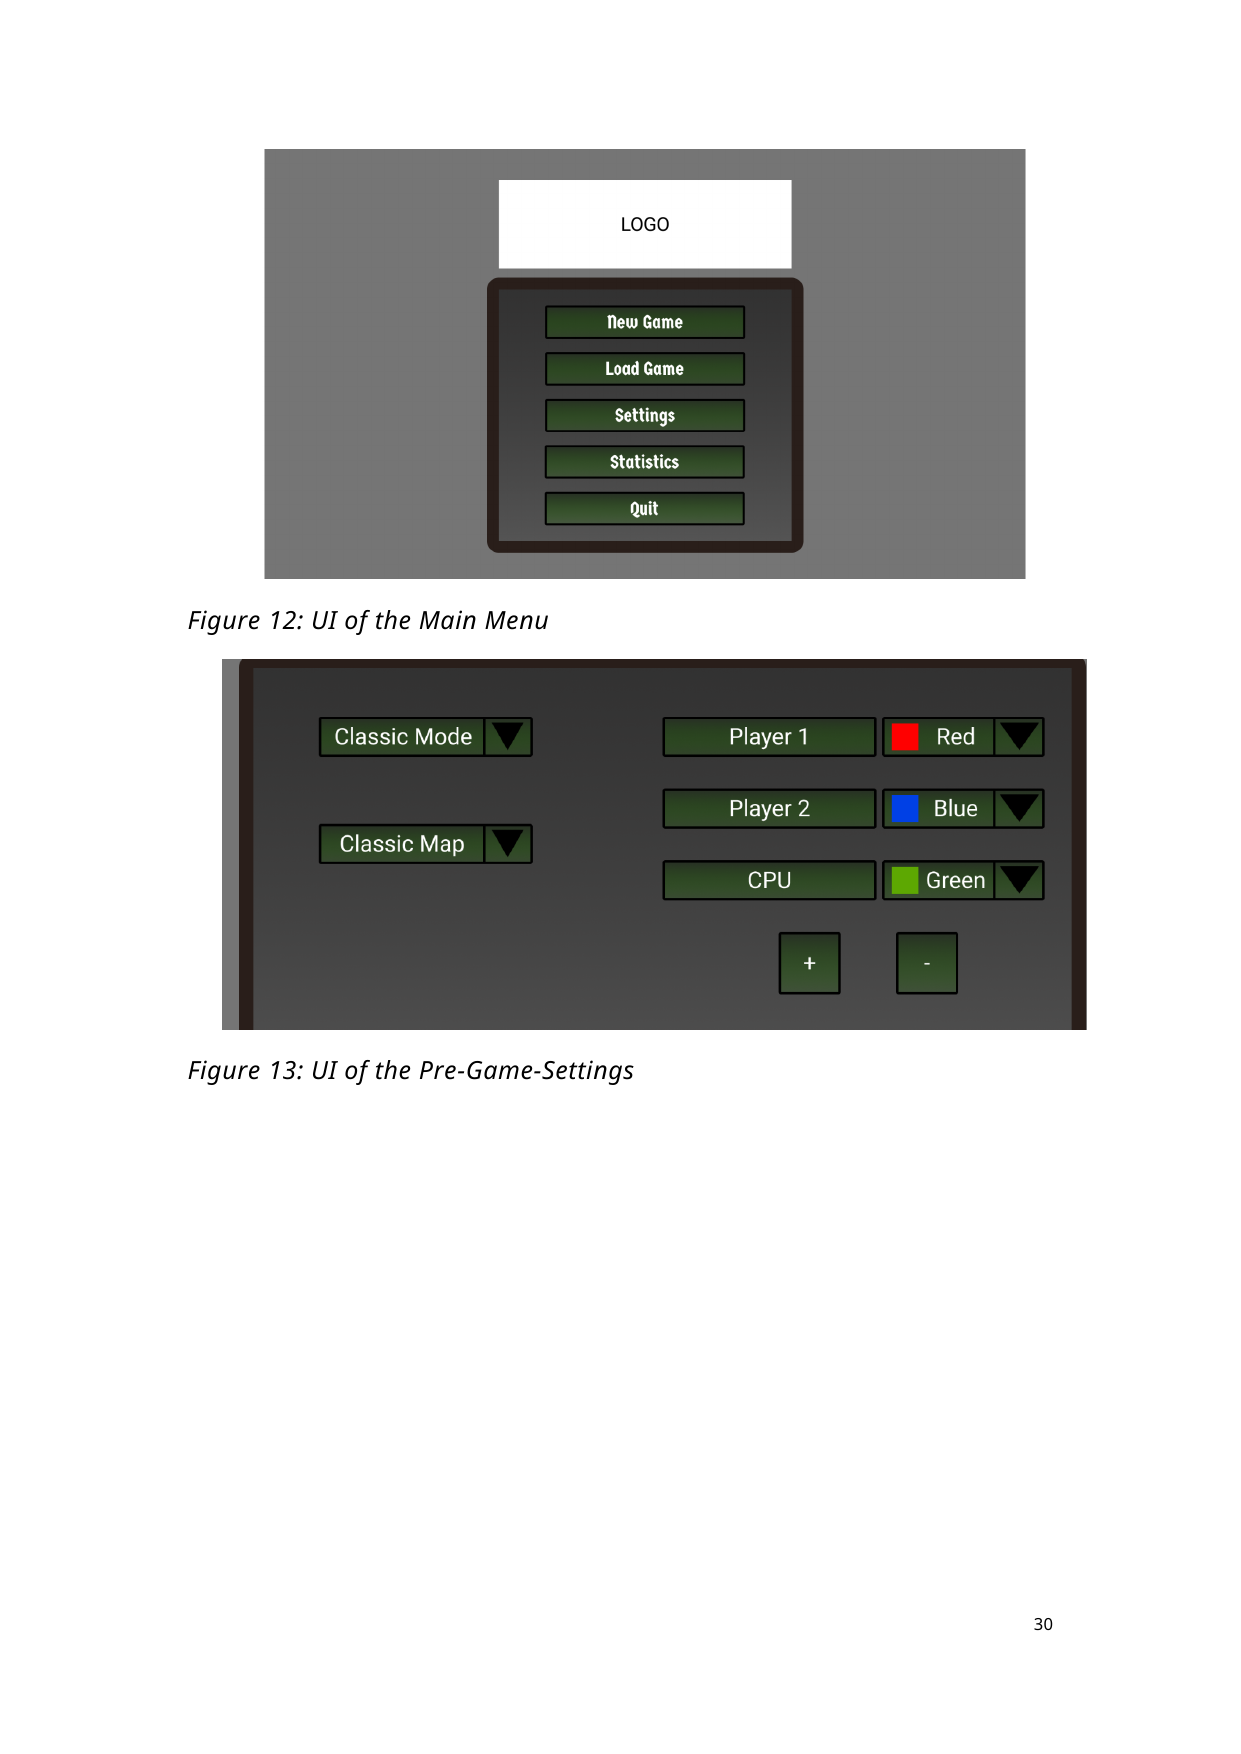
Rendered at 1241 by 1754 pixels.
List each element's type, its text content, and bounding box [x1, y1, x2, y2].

picture [262, 149, 1026, 579]
picture [222, 659, 1087, 1030]
text Figure 13: UI of the Pre-Game-Settings [187, 1053, 1053, 1087]
text Figure 12: UI of the Main Menu [187, 602, 1053, 636]
